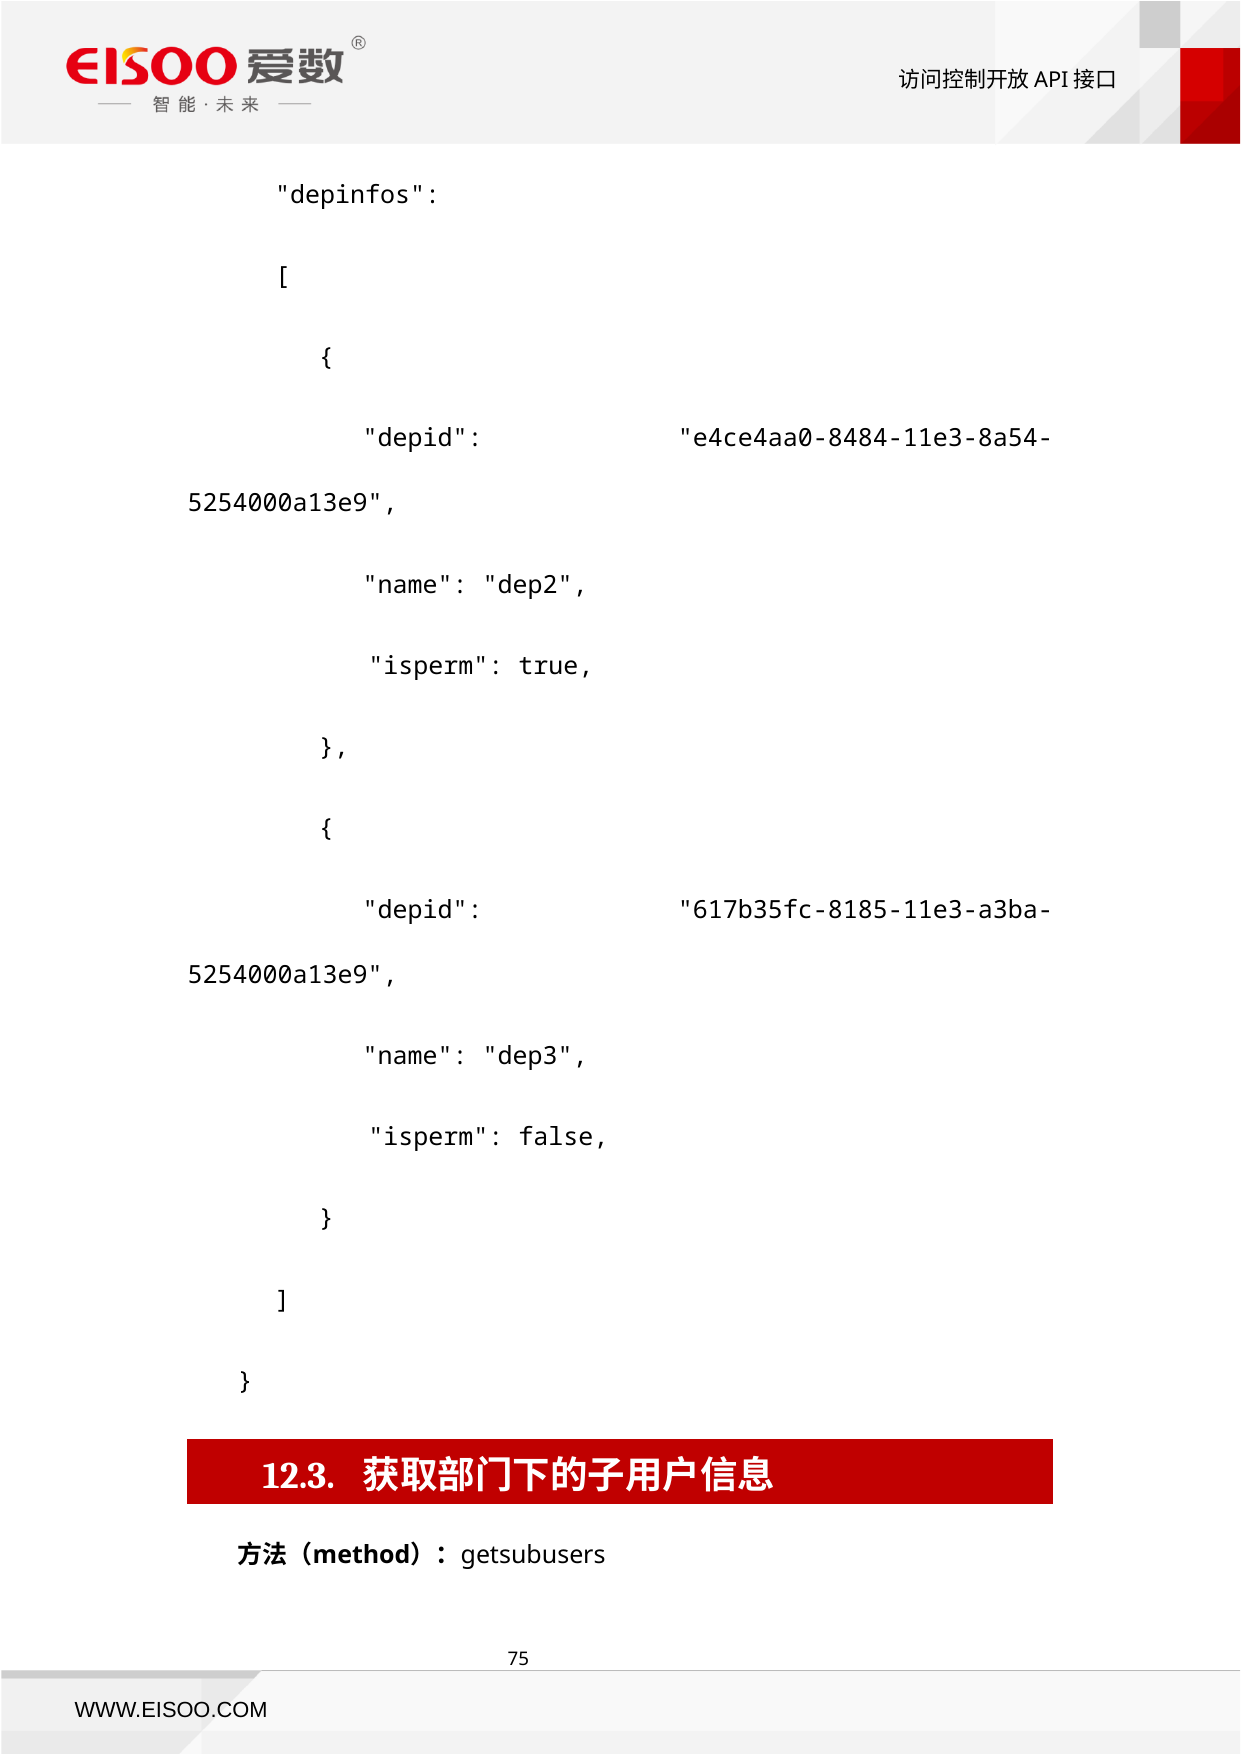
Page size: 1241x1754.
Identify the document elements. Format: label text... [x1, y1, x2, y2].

text "depid": "617b35fc-8185-11e3-a3ba-5254000a13e9", [187, 876, 1053, 1006]
text "isperm": false, [187, 1103, 1053, 1168]
picture [1, 1, 1241, 158]
text ] [187, 1266, 1053, 1331]
text } [187, 1184, 1053, 1249]
text }, [187, 713, 1053, 778]
text "depid": "e4ce4aa0-8484-11e3-8a54-5254000a13e9", [187, 404, 1053, 534]
list 获取部门下的子用户信息 [187, 1439, 1053, 1504]
text { [187, 794, 1053, 859]
picture [1, 1665, 1241, 1754]
text 方法（method）：getsubusers [187, 1520, 1053, 1585]
text "name": "dep2", [187, 551, 1053, 616]
text } [187, 1347, 1053, 1412]
text "depinfos": [187, 161, 1053, 226]
text "name": "dep3", [187, 1022, 1053, 1087]
text "isperm": true, [187, 632, 1053, 697]
text { [187, 323, 1053, 388]
text [ [187, 242, 1053, 307]
